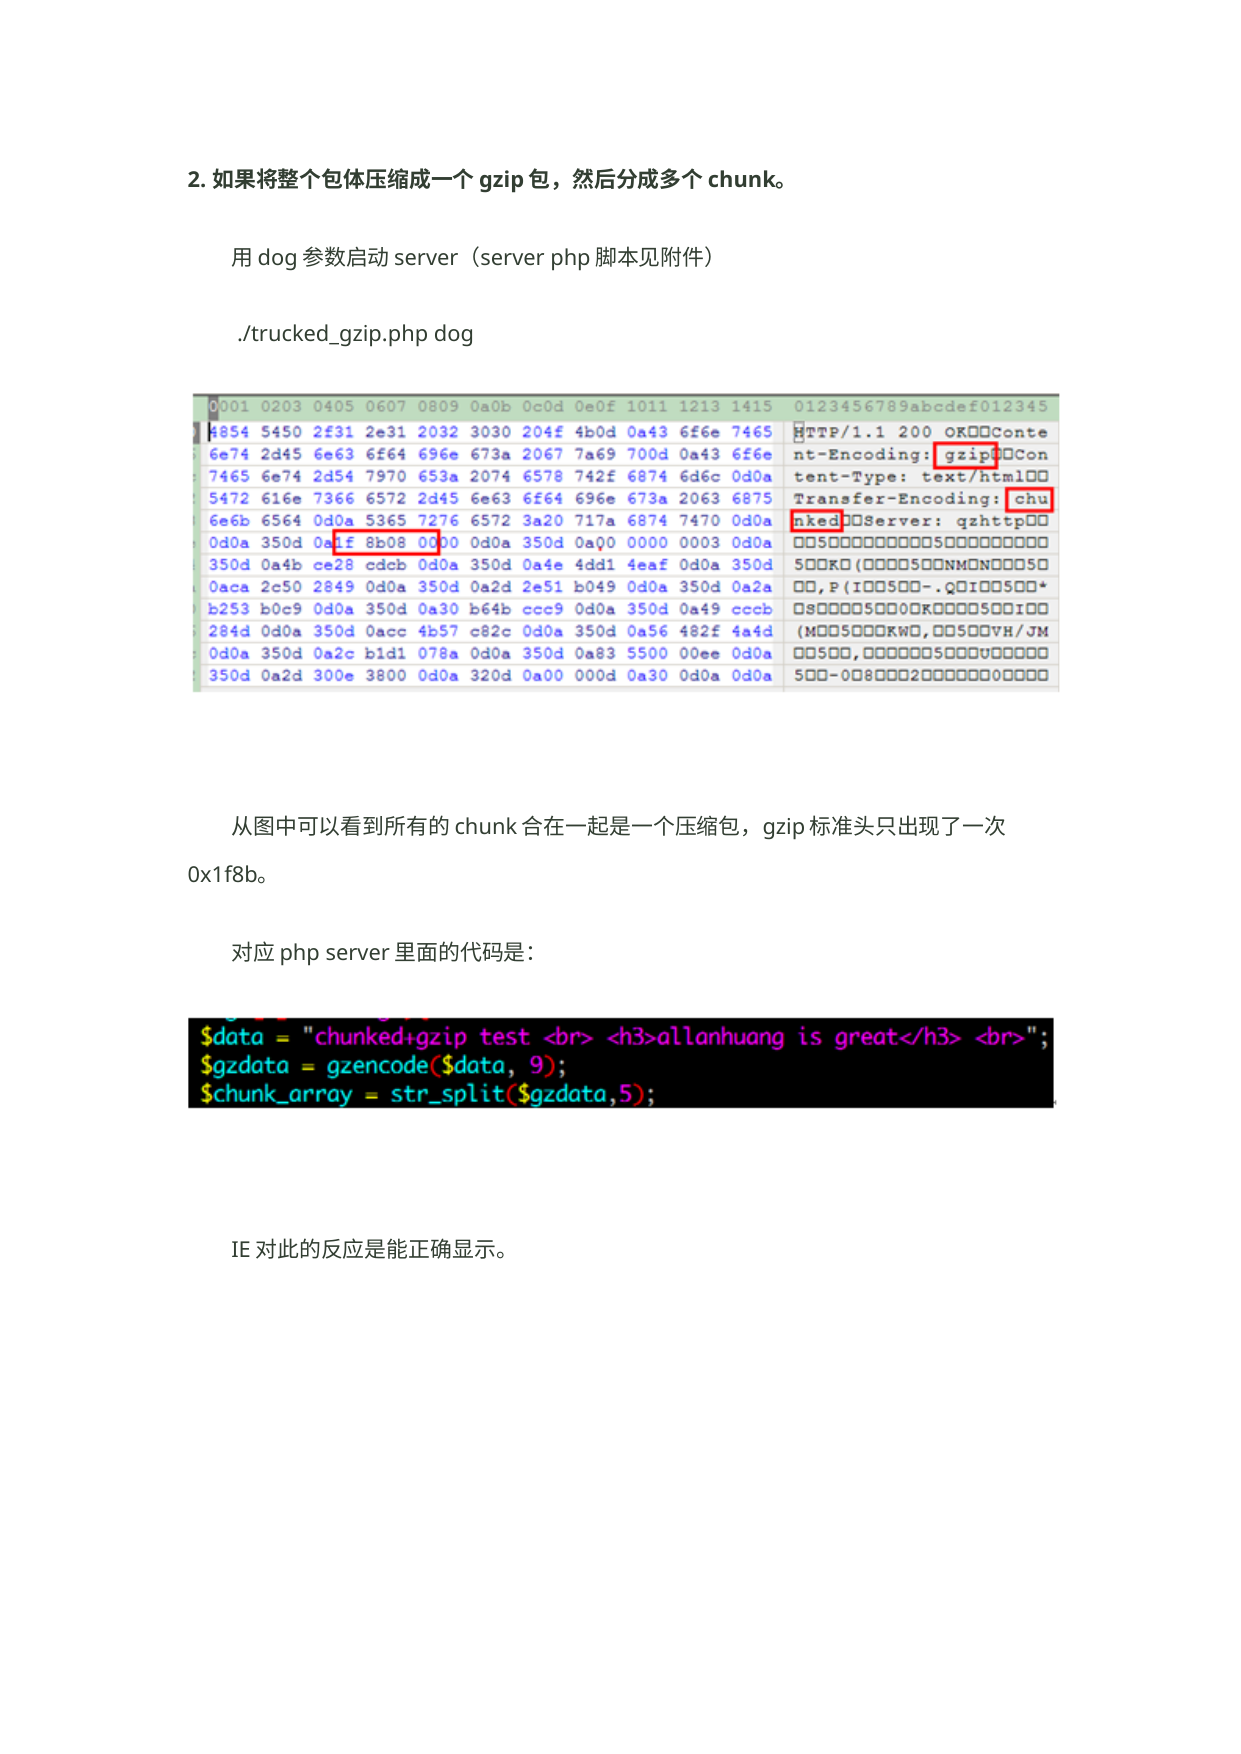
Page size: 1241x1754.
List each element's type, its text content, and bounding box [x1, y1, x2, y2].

text 2. 如果将整个包体压缩成一个gzip包，然后分成多个chunk。 [187, 162, 1053, 194]
text 从图中可以看到所有的chunk合在一起是一个压缩包，gzip标准头只出现了一次0x1f8b。 [187, 808, 1053, 890]
picture [187, 1012, 1057, 1113]
picture [187, 393, 1060, 697]
text 对应php server里面的代码是： [187, 935, 1053, 967]
text 用dog参数启动server（server php脚本见附件） [187, 239, 1053, 272]
text IE对此的反应是能正确显示。 [187, 1232, 1053, 1264]
text ./trucked_gzip.php dog [187, 317, 1053, 349]
